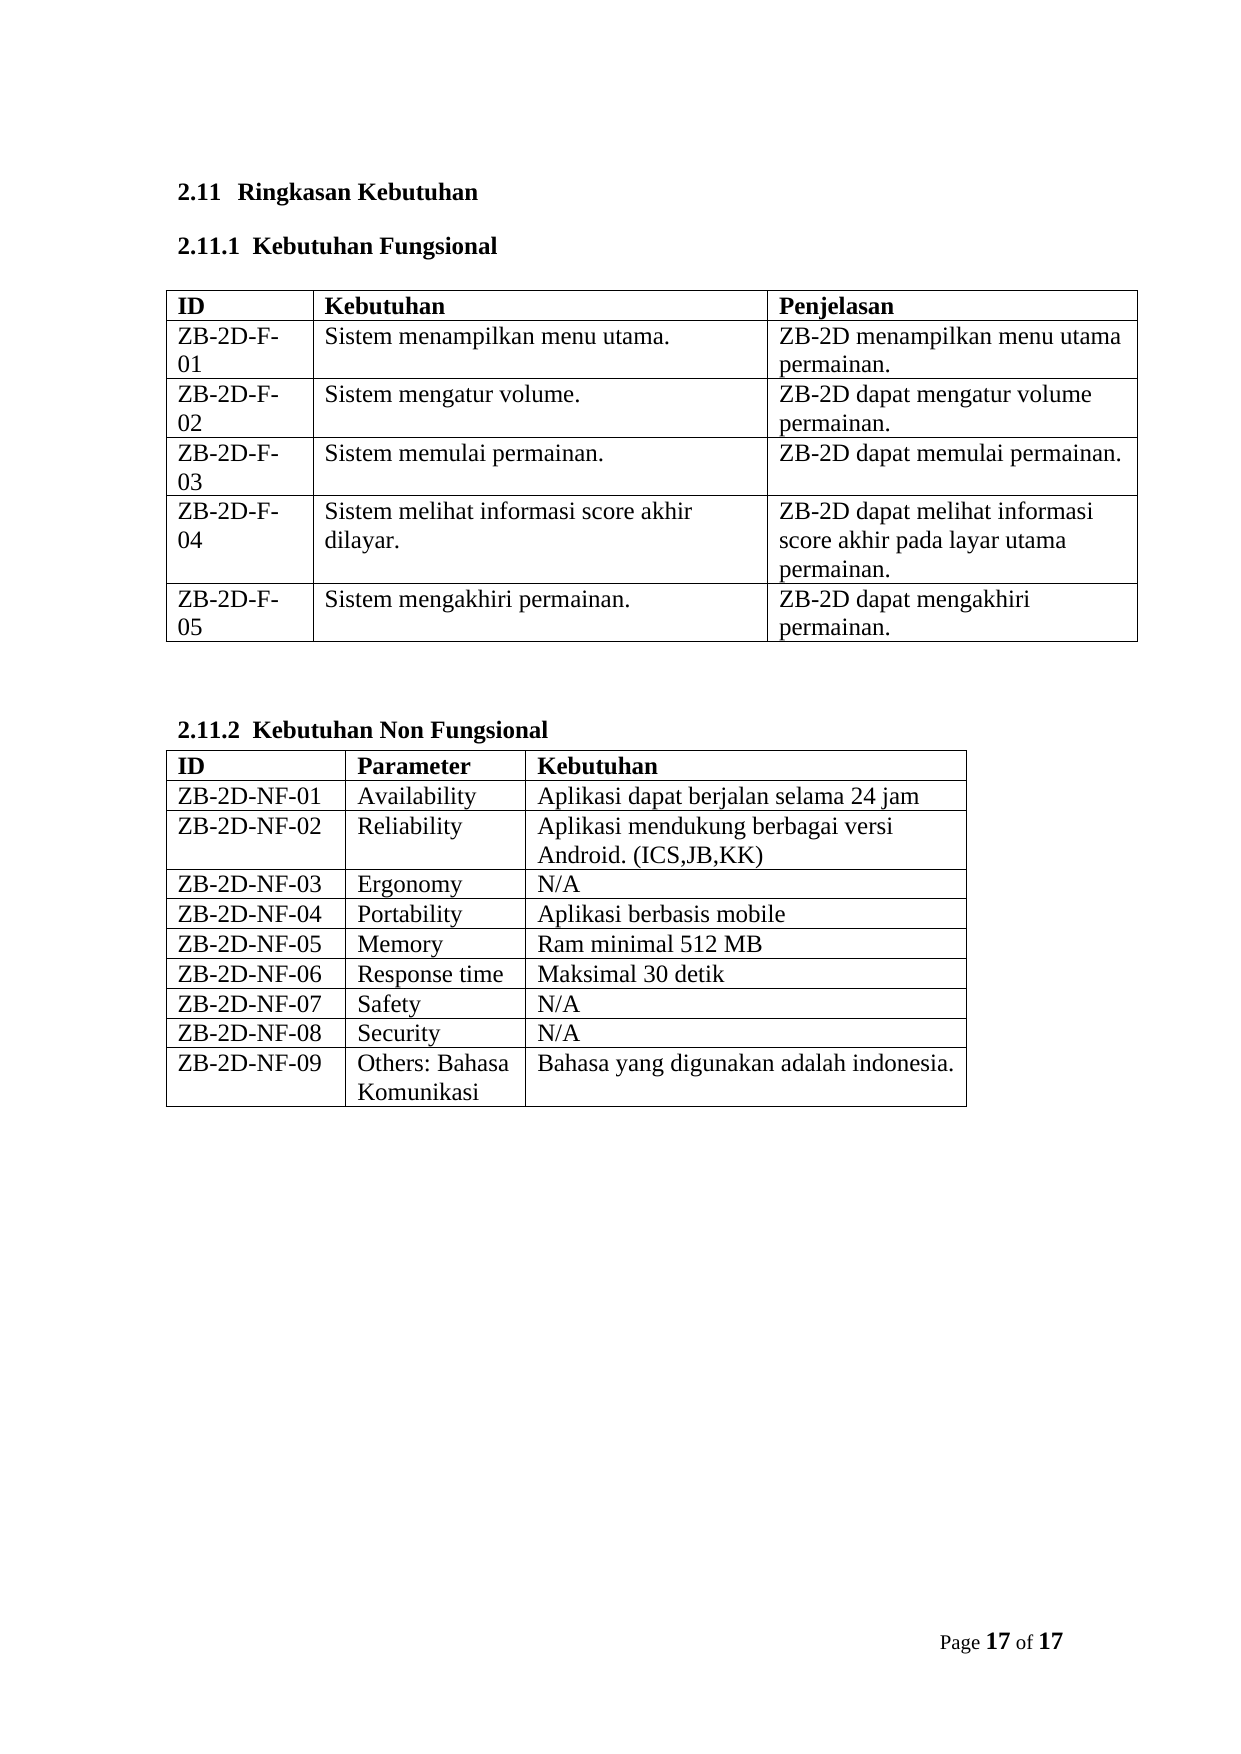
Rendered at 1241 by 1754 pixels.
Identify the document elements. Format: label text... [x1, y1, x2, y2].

table_cell ZB-2D-F-04 [167, 496, 313, 583]
table_cell Safety [346, 989, 525, 1017]
table_header Penjelasan [768, 291, 1137, 320]
table_cell ZB-2D-NF-06 [167, 959, 345, 988]
table_cell ZB-2D-F-02 [167, 379, 313, 437]
table_cell ZB-2D dapat mengakhiri permainan. [768, 584, 1137, 641]
table_header Parameter [346, 751, 525, 780]
table_cell Security [346, 1019, 525, 1047]
table_cell ZB-2D-F-05 [167, 584, 313, 641]
table_header Kebutuhan [526, 751, 966, 780]
table_cell Bahasa yang digunakan adalah indonesia. [526, 1048, 966, 1106]
table_cell ZB-2D-NF-04 [167, 899, 345, 928]
table_cell N/A [526, 870, 966, 898]
table_cell N/A [526, 1019, 966, 1047]
table_cell ZB-2D dapat memulai permainan. [768, 438, 1137, 495]
table_cell ZB-2D dapat mengatur volume permainan. [768, 379, 1137, 437]
table_cell Sistem melihat informasi score akhir dilayar. [314, 496, 767, 583]
table_cell Maksimal 30 detik [526, 959, 966, 988]
table_cell Aplikasi mendukung berbagai versi Android. (ICS,JB,KK) [526, 811, 966, 868]
table_cell ZB-2D-NF-05 [167, 929, 345, 958]
table_cell ZB-2D-NF-01 [167, 781, 345, 810]
table_header Kebutuhan [314, 291, 767, 320]
table_cell Response time [346, 959, 525, 988]
table_cell Sistem mengakhiri permainan. [314, 584, 767, 641]
subtitle Kebutuhan Non Fungsional [177, 715, 1063, 744]
table_cell Availability [346, 781, 525, 810]
table_header ID [167, 291, 313, 320]
table_cell Sistem menampilkan menu utama. [314, 321, 767, 378]
table_cell ZB-2D-NF-08 [167, 1019, 345, 1047]
table_cell Memory [346, 929, 525, 958]
subtitle Kebutuhan Fungsional [177, 231, 1063, 260]
table_cell Ram minimal 512 MB [526, 929, 966, 958]
table_cell Sistem memulai permainan. [314, 438, 767, 495]
table_cell Sistem mengatur volume. [314, 379, 767, 437]
table_cell Ergonomy [346, 870, 525, 898]
table_cell Portability [346, 899, 525, 928]
table_cell ZB-2D-NF-02 [167, 811, 345, 868]
table_cell ZB-2D-F-03 [167, 438, 313, 495]
table_cell ZB-2D-NF-07 [167, 989, 345, 1017]
table_header ID [167, 751, 345, 780]
table_cell Reliability [346, 811, 525, 868]
subtitle Ringkasan Kebutuhan [177, 177, 1063, 206]
table_cell Others: Bahasa Komunikasi [346, 1048, 525, 1106]
table_cell Aplikasi berbasis mobile [526, 899, 966, 928]
table_cell Aplikasi dapat berjalan selama 24 jam [526, 781, 966, 810]
table_cell ZB-2D-NF-09 [167, 1048, 345, 1106]
table_cell ZB-2D-F-01 [167, 321, 313, 378]
table_cell N/A [526, 989, 966, 1017]
table_cell ZB-2D dapat melihat informasi score akhir pada layar utama permainan. [768, 496, 1137, 583]
table_cell ZB-2D-NF-03 [167, 870, 345, 898]
table_cell ZB-2D menampilkan menu utama permainan. [768, 321, 1137, 378]
